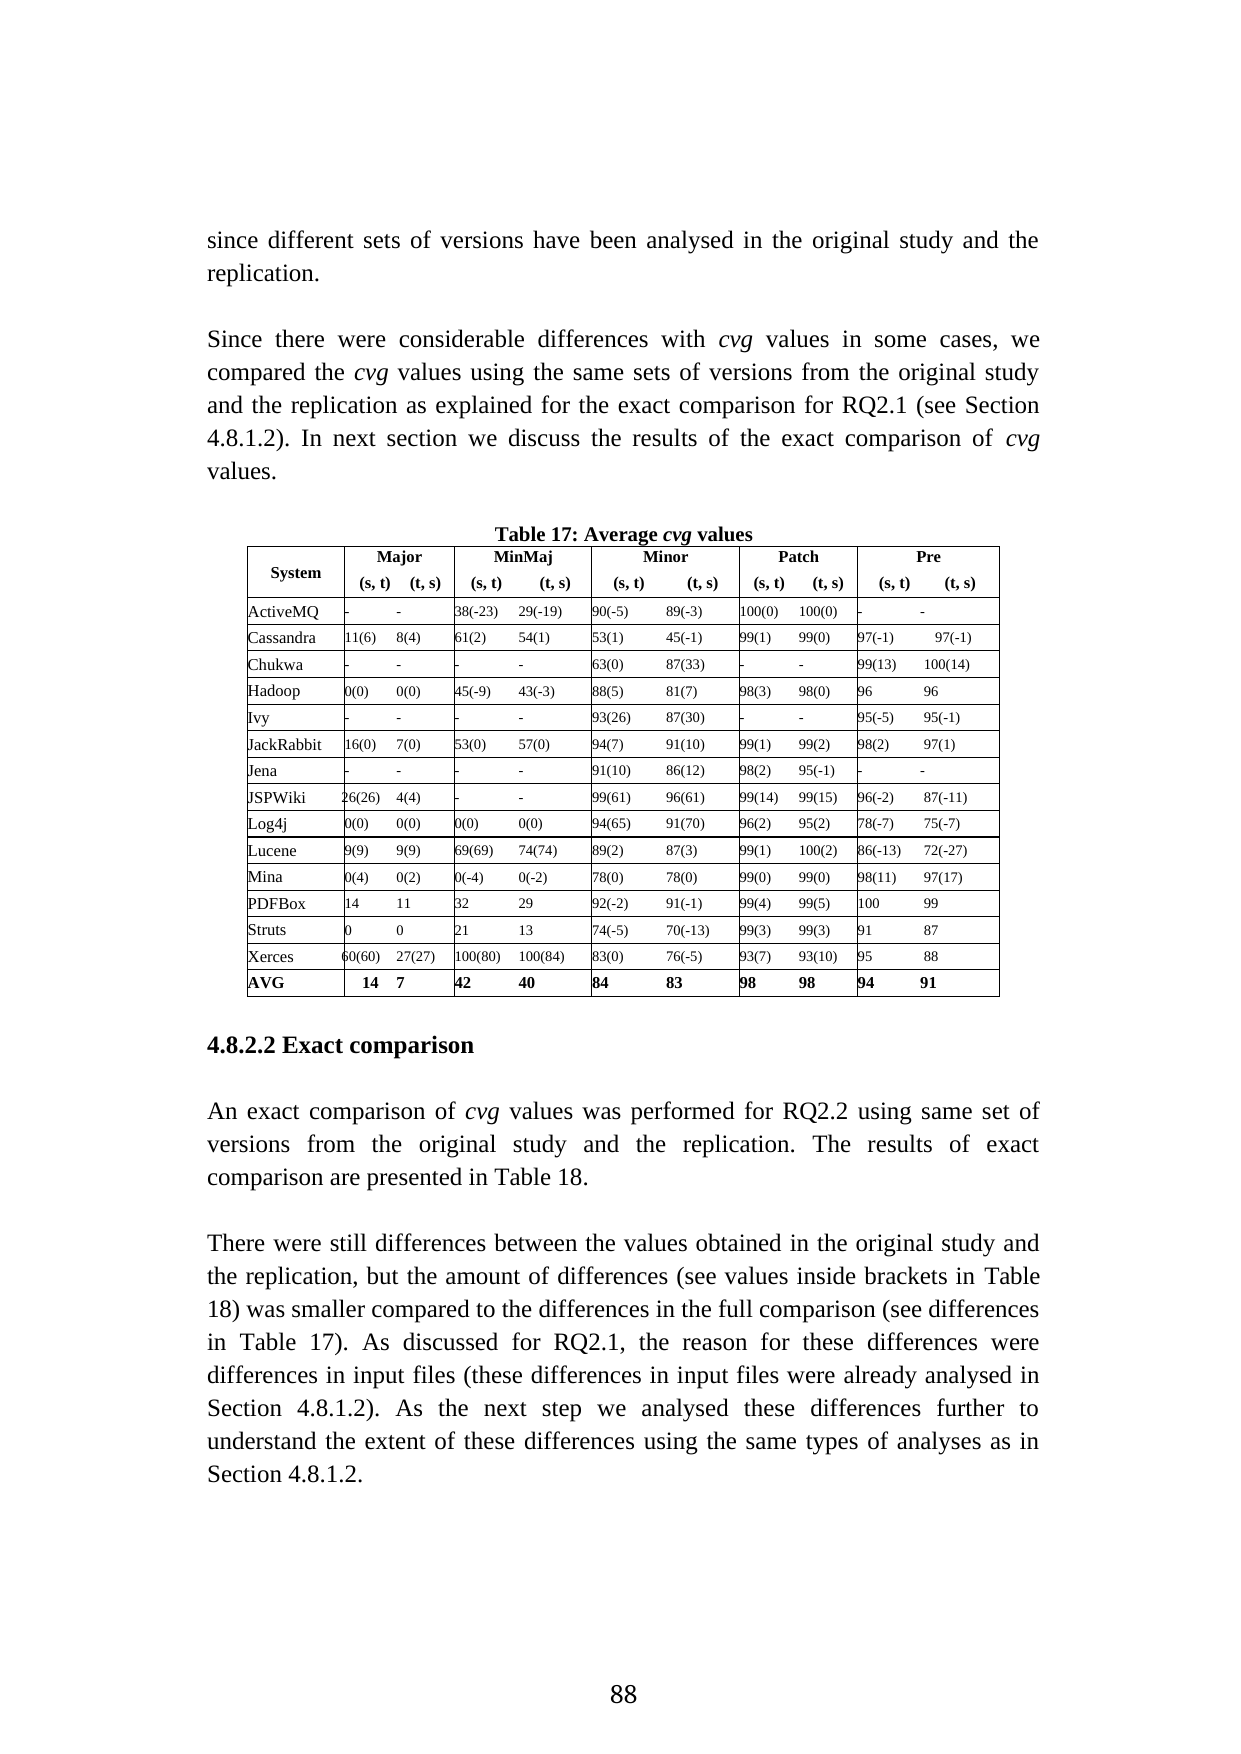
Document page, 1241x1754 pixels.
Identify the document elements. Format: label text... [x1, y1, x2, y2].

table_cell - [345, 705, 396, 730]
table_header Major [345, 547, 454, 566]
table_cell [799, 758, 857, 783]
table_cell 7(0) [396, 731, 454, 757]
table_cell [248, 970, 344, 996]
table_cell 99(13) [858, 651, 931, 677]
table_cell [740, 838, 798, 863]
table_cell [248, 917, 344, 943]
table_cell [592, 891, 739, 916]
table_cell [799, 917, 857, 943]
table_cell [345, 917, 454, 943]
table_cell Hadoop [248, 678, 344, 703]
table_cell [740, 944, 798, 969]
table_cell - [396, 705, 454, 730]
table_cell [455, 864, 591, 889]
table_cell 38(-23) [455, 598, 518, 624]
table_cell 57(0) [518, 731, 591, 757]
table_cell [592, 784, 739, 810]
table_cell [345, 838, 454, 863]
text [207, 225, 1040, 287]
table_cell ActiveMQ [248, 598, 344, 624]
table_cell 98(3) [740, 678, 798, 703]
table_cell 16(0) [345, 731, 396, 757]
table_header MinMaj [455, 547, 591, 566]
table_cell - [858, 598, 931, 624]
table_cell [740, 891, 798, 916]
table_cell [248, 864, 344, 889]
table_cell 97(-1) [858, 625, 931, 650]
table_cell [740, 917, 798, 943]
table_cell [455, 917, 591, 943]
table_cell - [455, 705, 518, 730]
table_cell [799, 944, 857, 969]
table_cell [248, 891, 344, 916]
table_cell Cassandra [248, 625, 344, 650]
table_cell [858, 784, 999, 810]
table_cell Chukwa [248, 651, 344, 677]
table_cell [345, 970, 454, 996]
text Since there were considerable differences with cvg values in some cases, we compared the cvg values using the same sets of versions from the original study and the replication as explained for the exact comparison for RQ2.1 (see Section 4.8.1.2). In next section we discuss the results of the exact comparison of cvg values. [207, 324, 1040, 485]
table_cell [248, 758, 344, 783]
table_header System [248, 547, 344, 597]
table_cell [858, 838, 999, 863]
table_cell 96 [858, 678, 931, 703]
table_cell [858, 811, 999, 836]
table_header Pre [858, 547, 999, 566]
table_cell Ivy [248, 705, 344, 730]
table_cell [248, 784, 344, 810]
table_header Patch [740, 547, 857, 566]
table_cell 53(1) [592, 625, 666, 650]
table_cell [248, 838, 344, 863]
table_cell (s, t) [740, 566, 798, 597]
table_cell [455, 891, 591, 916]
text An exact comparison of cvg values was performed for RQ2.2 using same set of versions from the original study and the replication. The results of exact comparison are presented in Table 18. [207, 1096, 1040, 1191]
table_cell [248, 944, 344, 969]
table_cell 11(6) [345, 625, 396, 650]
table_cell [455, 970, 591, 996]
table_cell 54(1) [518, 625, 591, 650]
table_cell - [740, 651, 798, 677]
table_cell 29(-19) [518, 598, 591, 624]
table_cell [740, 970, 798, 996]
table_cell (s, t) [858, 566, 931, 597]
table_cell 90(-5) [592, 598, 666, 624]
table_cell 99(1) [740, 625, 798, 650]
table_cell 93(26) [592, 705, 666, 730]
table_cell 98(0) [799, 678, 857, 703]
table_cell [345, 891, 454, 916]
table_cell 63(0) [592, 651, 666, 677]
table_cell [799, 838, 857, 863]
table_cell 88(5) [592, 678, 666, 703]
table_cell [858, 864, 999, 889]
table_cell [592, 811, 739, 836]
table_cell (t, s) [396, 566, 454, 597]
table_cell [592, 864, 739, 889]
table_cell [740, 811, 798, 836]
table_cell 100(0) [740, 598, 798, 624]
table_cell - [799, 705, 857, 730]
table_cell - [931, 598, 999, 624]
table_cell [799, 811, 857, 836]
table_cell 100(14) [931, 651, 999, 677]
table_cell - [396, 651, 454, 677]
table_cell - [345, 598, 396, 624]
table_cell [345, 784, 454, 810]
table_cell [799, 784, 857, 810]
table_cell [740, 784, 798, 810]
table_cell (s, t) [455, 566, 518, 597]
table_cell 100(0) [799, 598, 857, 624]
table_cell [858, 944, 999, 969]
table_cell (t, s) [666, 566, 739, 597]
table_cell 89(-3) [666, 598, 739, 624]
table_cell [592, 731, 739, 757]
subtitle Exact comparison [207, 1030, 1040, 1058]
table_cell - [396, 598, 454, 624]
table_cell 97(-1) [931, 625, 999, 650]
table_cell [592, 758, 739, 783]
table_cell - [345, 651, 396, 677]
table_cell - [518, 651, 591, 677]
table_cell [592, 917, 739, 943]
table_cell 87(30) [666, 705, 739, 730]
table_cell - [518, 705, 591, 730]
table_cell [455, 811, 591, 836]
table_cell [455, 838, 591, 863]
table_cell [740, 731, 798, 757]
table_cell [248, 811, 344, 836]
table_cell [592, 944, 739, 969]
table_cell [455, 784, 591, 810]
table_cell 43(-3) [518, 678, 591, 703]
table_cell 0(0) [345, 678, 396, 703]
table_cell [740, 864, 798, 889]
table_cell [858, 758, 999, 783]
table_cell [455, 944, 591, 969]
table_cell 53(0) [455, 731, 518, 757]
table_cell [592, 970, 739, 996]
table_cell 8(4) [396, 625, 454, 650]
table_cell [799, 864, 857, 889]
table_cell 0(0) [396, 678, 454, 703]
text There were still differences between the values obtained in the original study and the replication, but the amount of differences (see values inside brackets in Table 18) was smaller compared to the differences in the full comparison (see differences in Table 17). As discussed for RQ2.1, the reason for these differences were differences in input files (these differences in input files were already analysed in Section 4.8.1.2). As the next step we analysed these differences further to understand the extent of these differences using the same types of analyses as in Section 4.8.1.2. [207, 1228, 1040, 1488]
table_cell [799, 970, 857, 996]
table_header Minor [592, 547, 739, 566]
table_cell (s, t) [345, 566, 396, 597]
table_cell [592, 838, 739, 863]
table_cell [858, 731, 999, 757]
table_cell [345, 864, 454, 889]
table_cell 45(-9) [455, 678, 518, 703]
text Table 17: Average cvg values [207, 522, 1040, 546]
table_cell (t, s) [799, 566, 857, 597]
table_cell 95(-5) [858, 705, 931, 730]
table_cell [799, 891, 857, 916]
table_cell 61(2) [455, 625, 518, 650]
table_cell 99(0) [799, 625, 857, 650]
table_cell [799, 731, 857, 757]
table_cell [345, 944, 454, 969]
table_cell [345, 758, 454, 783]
table_cell (t, s) [518, 566, 591, 597]
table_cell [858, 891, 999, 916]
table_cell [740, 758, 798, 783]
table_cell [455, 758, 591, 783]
table_cell (s, t) [592, 566, 666, 597]
table_cell - [740, 705, 798, 730]
table_cell 96 [931, 678, 999, 703]
table_cell 45(-1) [666, 625, 739, 650]
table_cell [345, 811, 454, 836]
table_cell 81(7) [666, 678, 739, 703]
table_cell JackRabbit [248, 731, 344, 757]
table_cell - [799, 651, 857, 677]
table_cell 95(-1) [931, 705, 999, 730]
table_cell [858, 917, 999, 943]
table_cell (t, s) [931, 566, 999, 597]
table_cell - [455, 651, 518, 677]
table_cell 87(33) [666, 651, 739, 677]
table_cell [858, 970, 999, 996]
